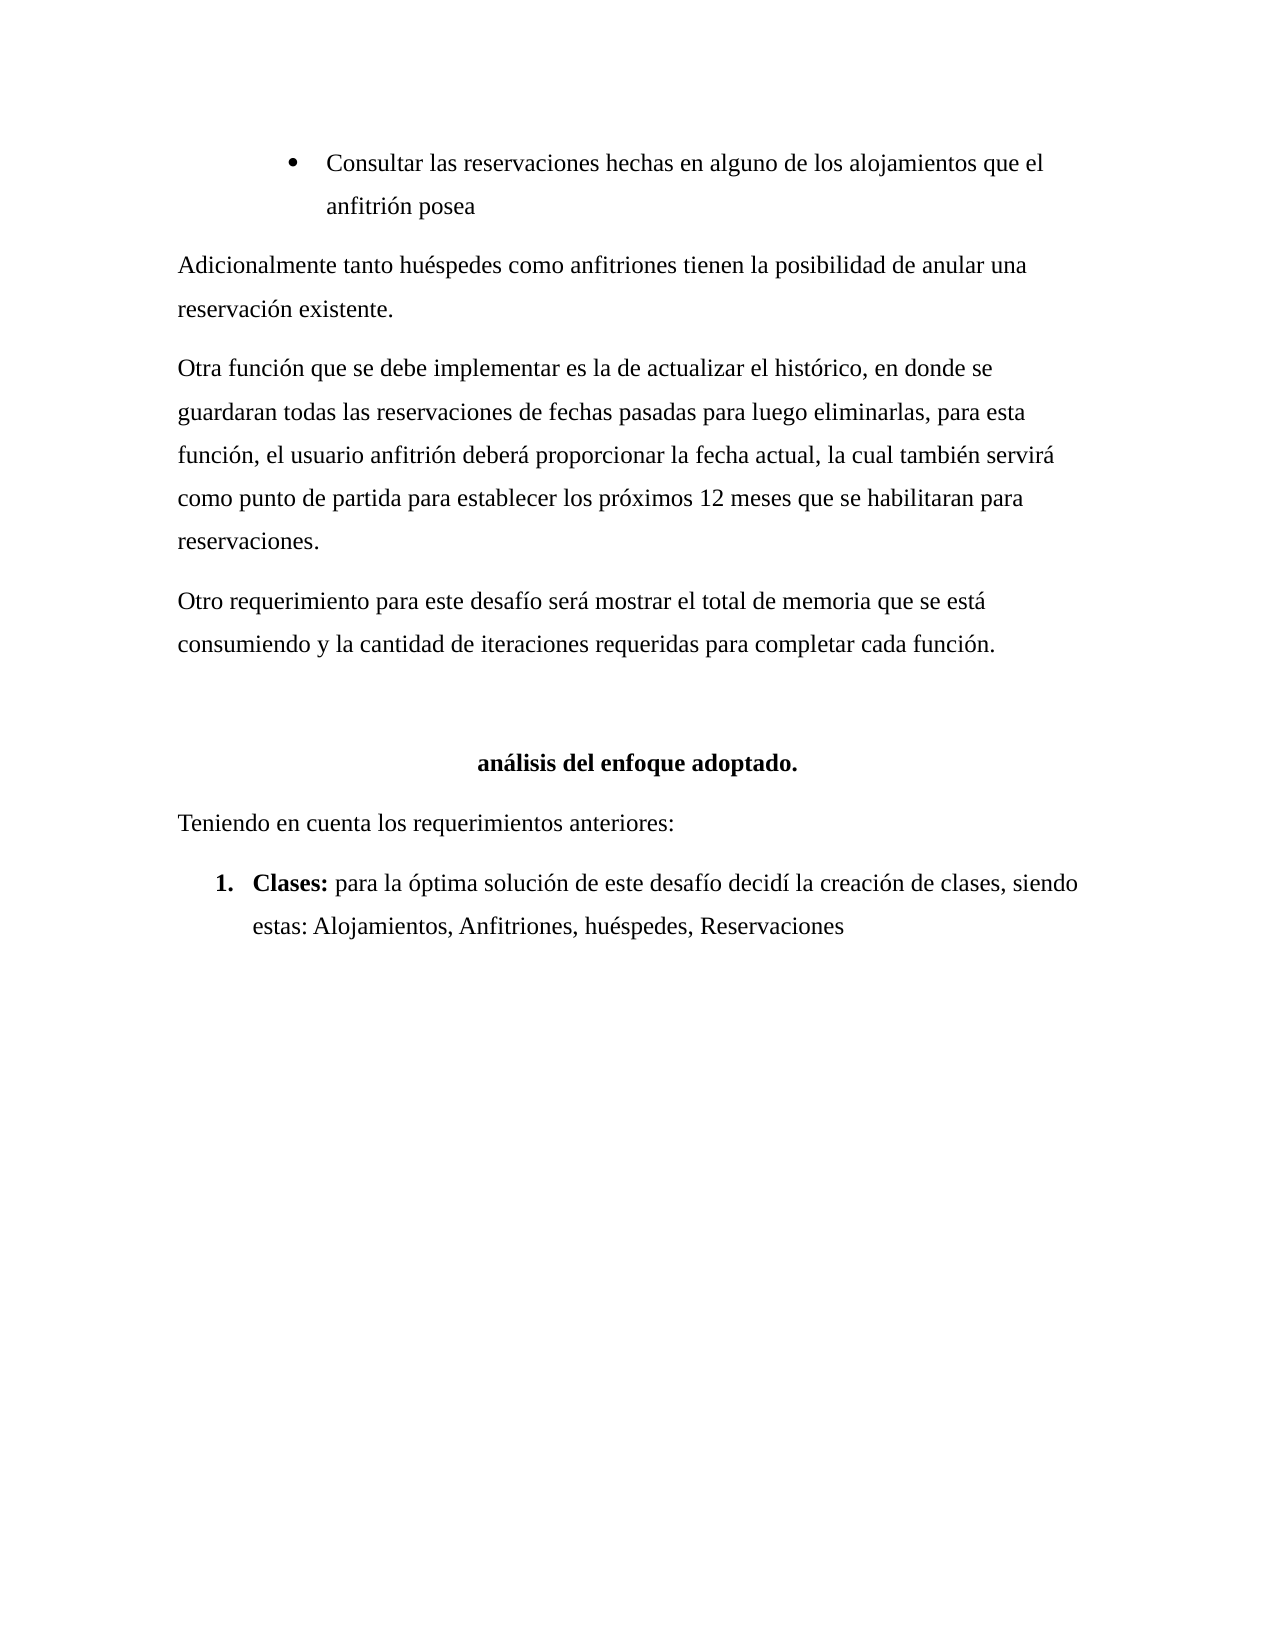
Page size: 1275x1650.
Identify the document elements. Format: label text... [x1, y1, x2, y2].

text Teniendo en cuenta los requerimientos anteriores: [177, 808, 1098, 837]
list Consultar las reservaciones hechas en alguno de los alojamientos que el anfitrión posea [288, 148, 1098, 219]
list Clases: para la óptima solución de este desafío decidí la creación de clases, siendo estas: Alojamientos, Anfitriones, huéspedes, Reservaciones [215, 868, 1098, 940]
text Adicionalmente tanto huéspedes como anfitriones tienen la posibilidad de anular una reservación existente. [177, 251, 1098, 322]
text Otro requerimiento para este desafío será mostrar el total de memoria que se está consumiendo y la cantidad de iteraciones requeridas para completar cada función. [177, 586, 1098, 658]
text Otra función que se debe implementar es la de actualizar el histórico, en donde se guardaran todas las reservaciones de fechas pasadas para luego eliminarlas, para esta función, el usuario anfitrión deberá proporcionar la fecha actual, la cual también servirá como punto de partida para establecer los próximos 12 meses que se habilitaran para reservaciones. [177, 353, 1098, 555]
text análisis del enfoque adoptado. [177, 748, 1098, 777]
